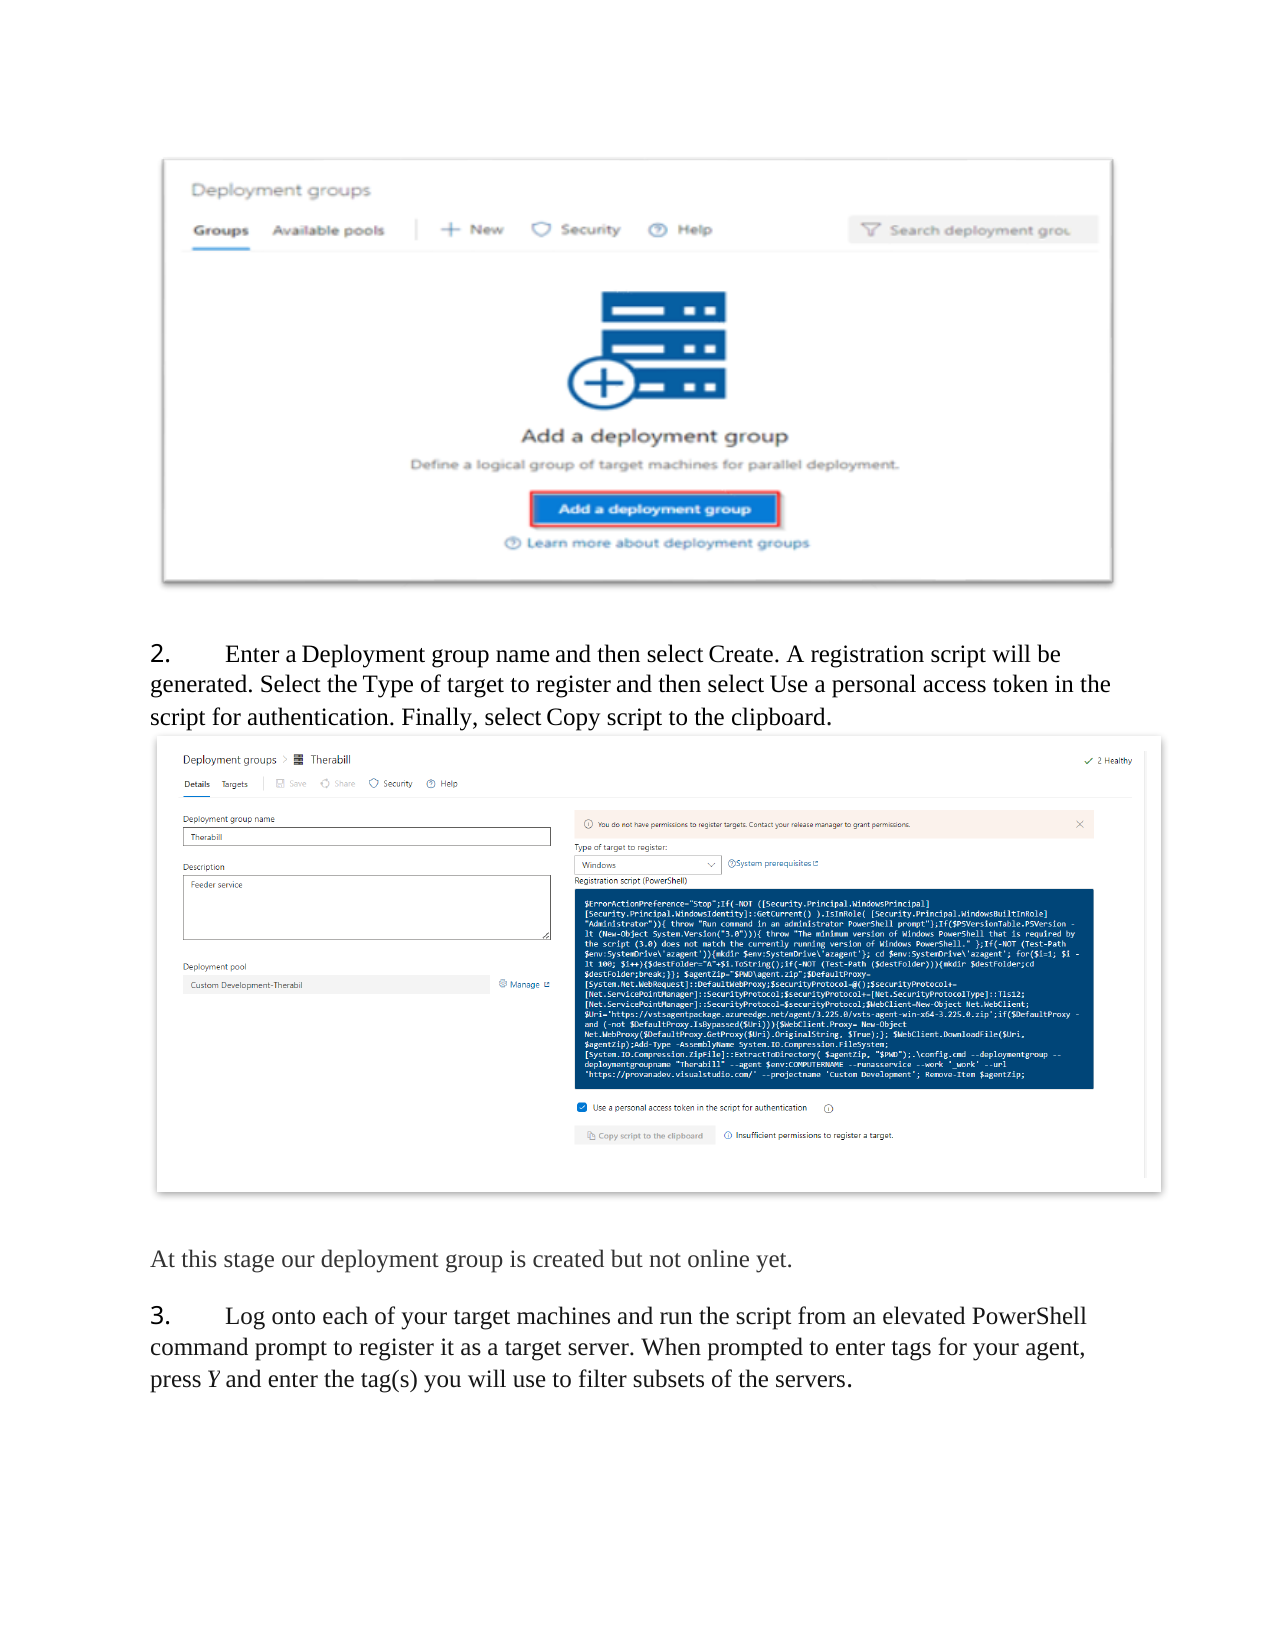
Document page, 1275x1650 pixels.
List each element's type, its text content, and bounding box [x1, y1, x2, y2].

picture [172, 751, 1147, 1178]
picture [150, 150, 1125, 602]
text At this stage our deployment group is created but not online yet. [150, 1244, 1125, 1272]
list Enter a Deployment group name and then select Create. A registration script will be generated. Select the Type of target to register and then select Use a personal access token in the script for authentication. Finally, select Copy script to the clipboard. [150, 635, 1125, 732]
list Log onto each of your target machines and run the script from an elevated PowerShell command prompt to register it as a target server. When prompted to enter tags for your agent, press Y and enter the tag(s) you will use to filter subsets of the servers. [150, 1298, 1125, 1395]
